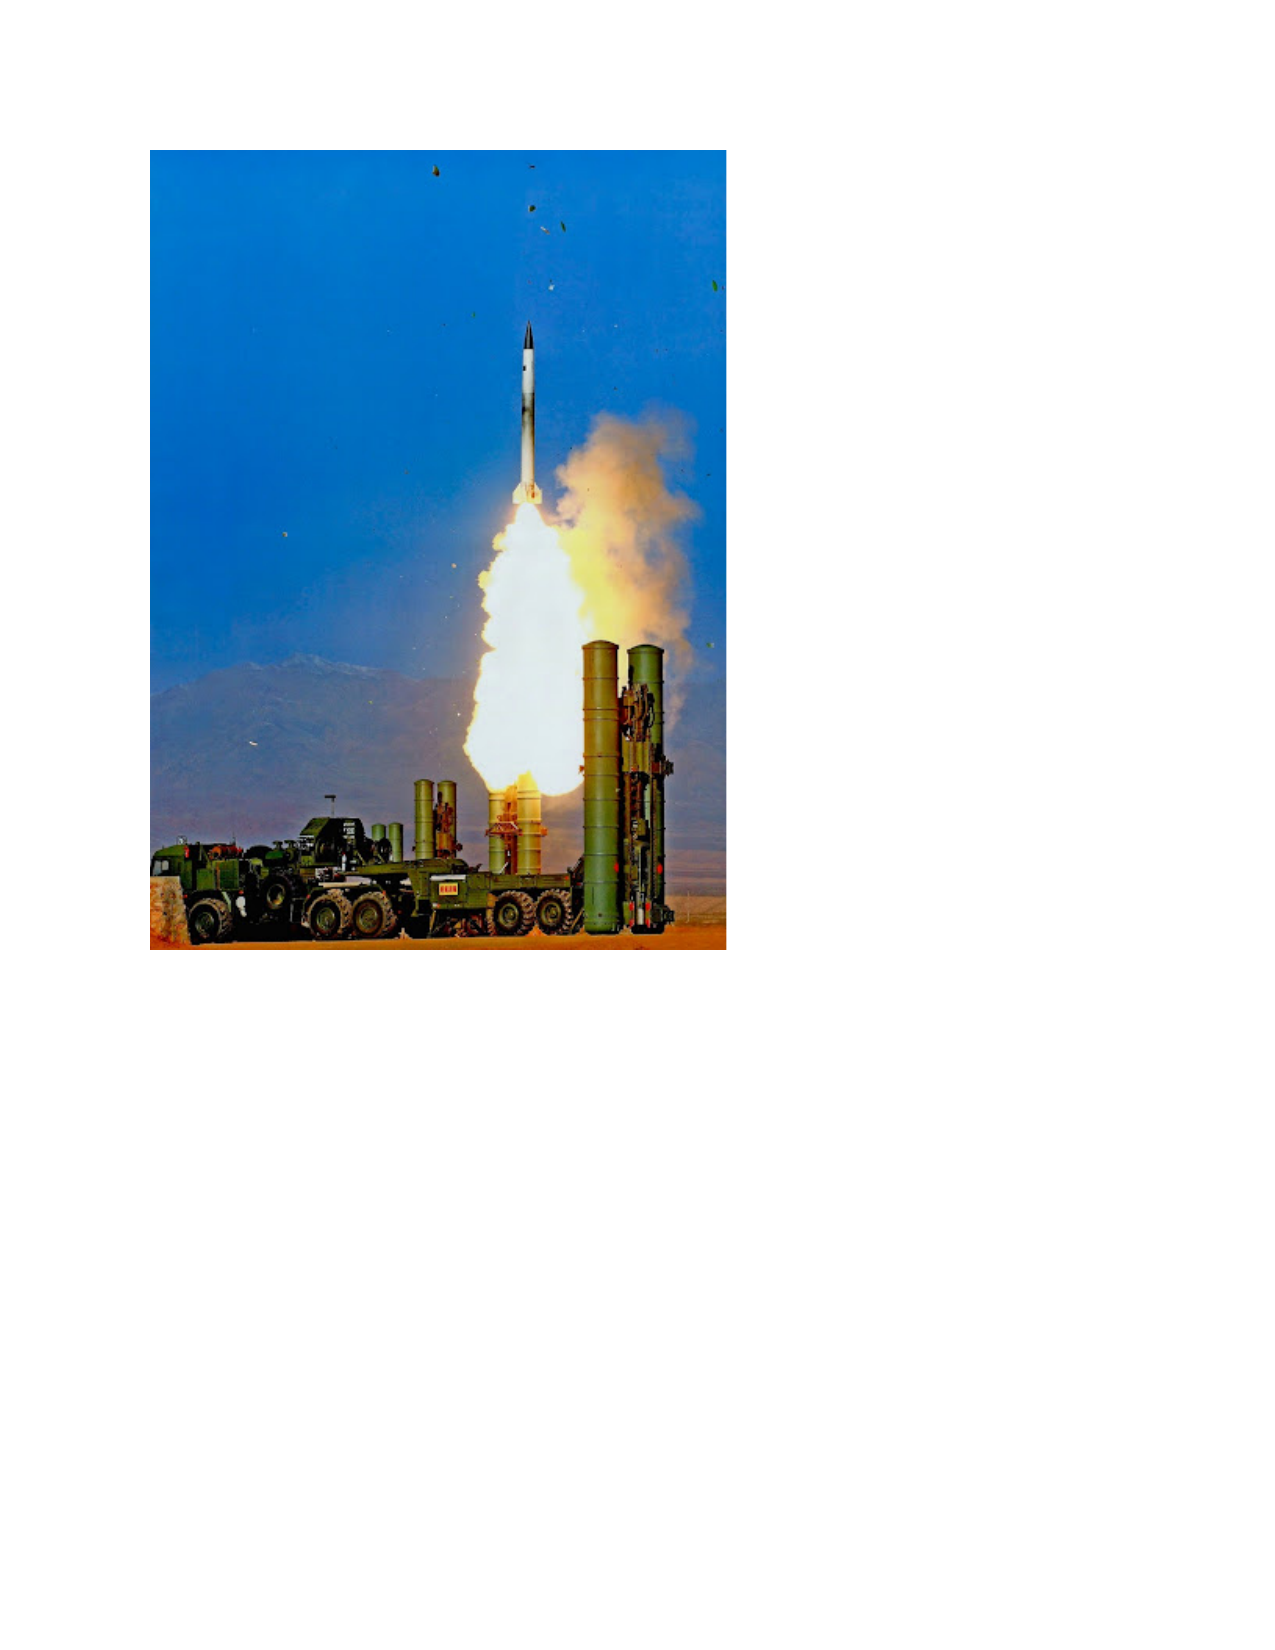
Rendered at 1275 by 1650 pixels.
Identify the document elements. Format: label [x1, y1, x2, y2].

picture [150, 150, 727, 950]
